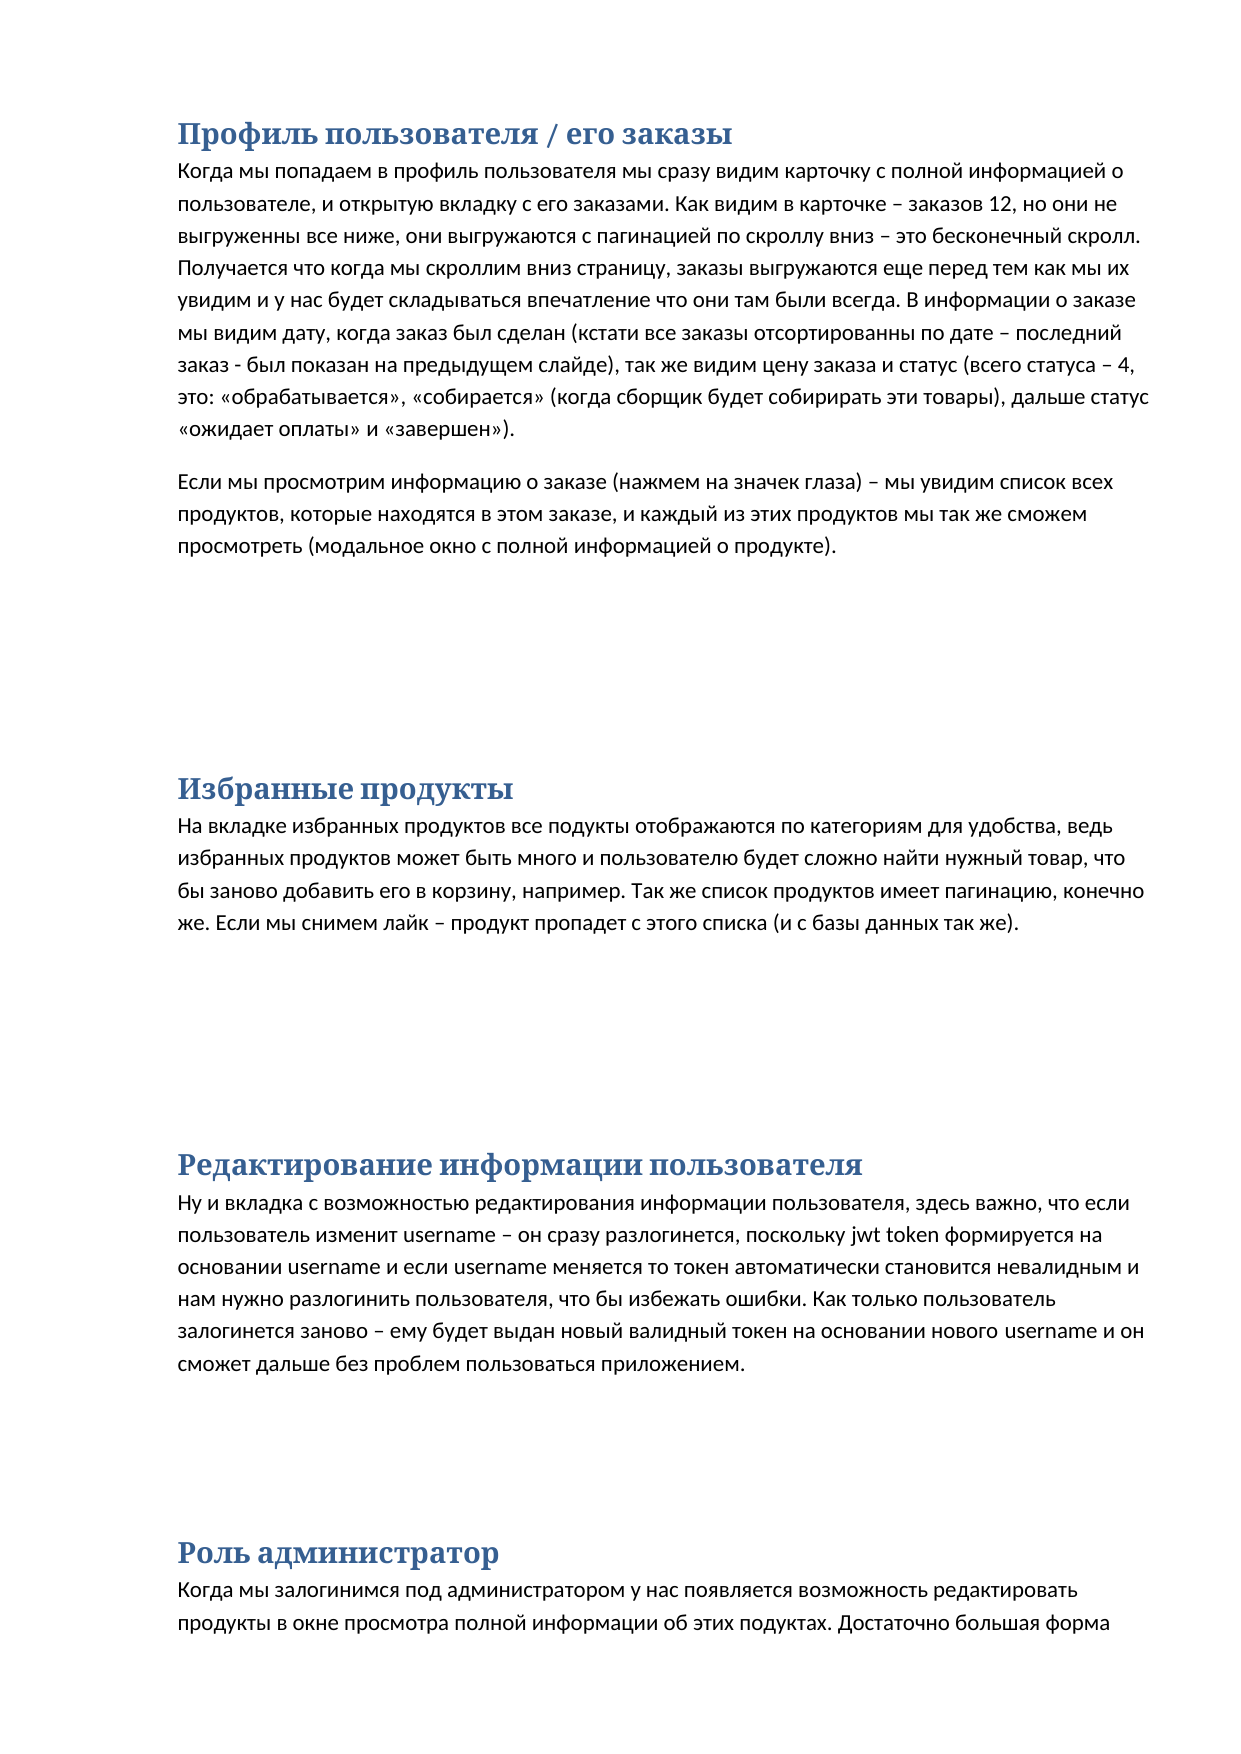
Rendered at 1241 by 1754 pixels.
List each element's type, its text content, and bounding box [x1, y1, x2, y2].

text На вкладке избранных продуктов все подукты отображаются по категориям для удобства, ведь избранных продуктов может быть много и пользователю будет сложно найти нужный товар, что бы заново добавить его в корзину, например. Так же список продуктов имеет пагинацию, конечно же. Если мы снимем лайк – продукт пропадет с этого списка (и с базы данных так же). [177, 811, 1152, 936]
text Если мы просмотрим информацию о заказе (нажмем на значек глаза) – мы увидим список всех продуктов, которые находятся в этом заказе, и каждый из этих продуктов мы так же сможем просмотреть (модальное окно с полной информацией о продукте). [177, 467, 1152, 559]
text Когда мы попадаем в профиль пользователя мы сразу видим карточку с полной информацией о пользователе, и открытую вкладку с его заказами. Как видим в карточке – заказов 12, но они не выгруженны все ниже, они выгружаются с пагинацией по скроллу вниз – это бесконечный скролл. Получается что когда мы скроллим вниз страницу, заказы выгружаются еще перед тем как мы их увидим и у нас будет складываться впечатление что они там были всегда. В информации о заказе мы видим дату, когда заказ был сделан (кстати все заказы отсортированны по дате – последний заказ - был показан на предыдущем слайде), так же видим цену заказа и статус (всего статуса – 4, это: «обрабатывается», «собирается» (когда сборщик будет собирирать эти товары), дальше статус «ожидает оплаты» и «завершен»). [177, 157, 1152, 442]
subtitle Роль администратор [177, 1537, 1152, 1570]
subtitle Профиль пользователя / его заказы [177, 118, 1152, 152]
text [177, 1575, 1152, 1636]
subtitle Редактирование информации пользователя [177, 1149, 1152, 1183]
subtitle Избранные продукты [177, 773, 1152, 806]
text Ну и вкладка с возможностью редактирования информации пользователя, здесь важно, что если пользователь изменит username – он сразу разлогинется, поскольку jwt token формируется на основании username и если username меняется то токен автоматически становится невалидным и нам нужно разлогинить пользователя, что бы избежать ошибки. Как только пользователь залогинется заново – ему будет выдан новый валидный токен на основании нового username и он сможет дальше без проблем пользоваться приложением. [177, 1188, 1152, 1377]
